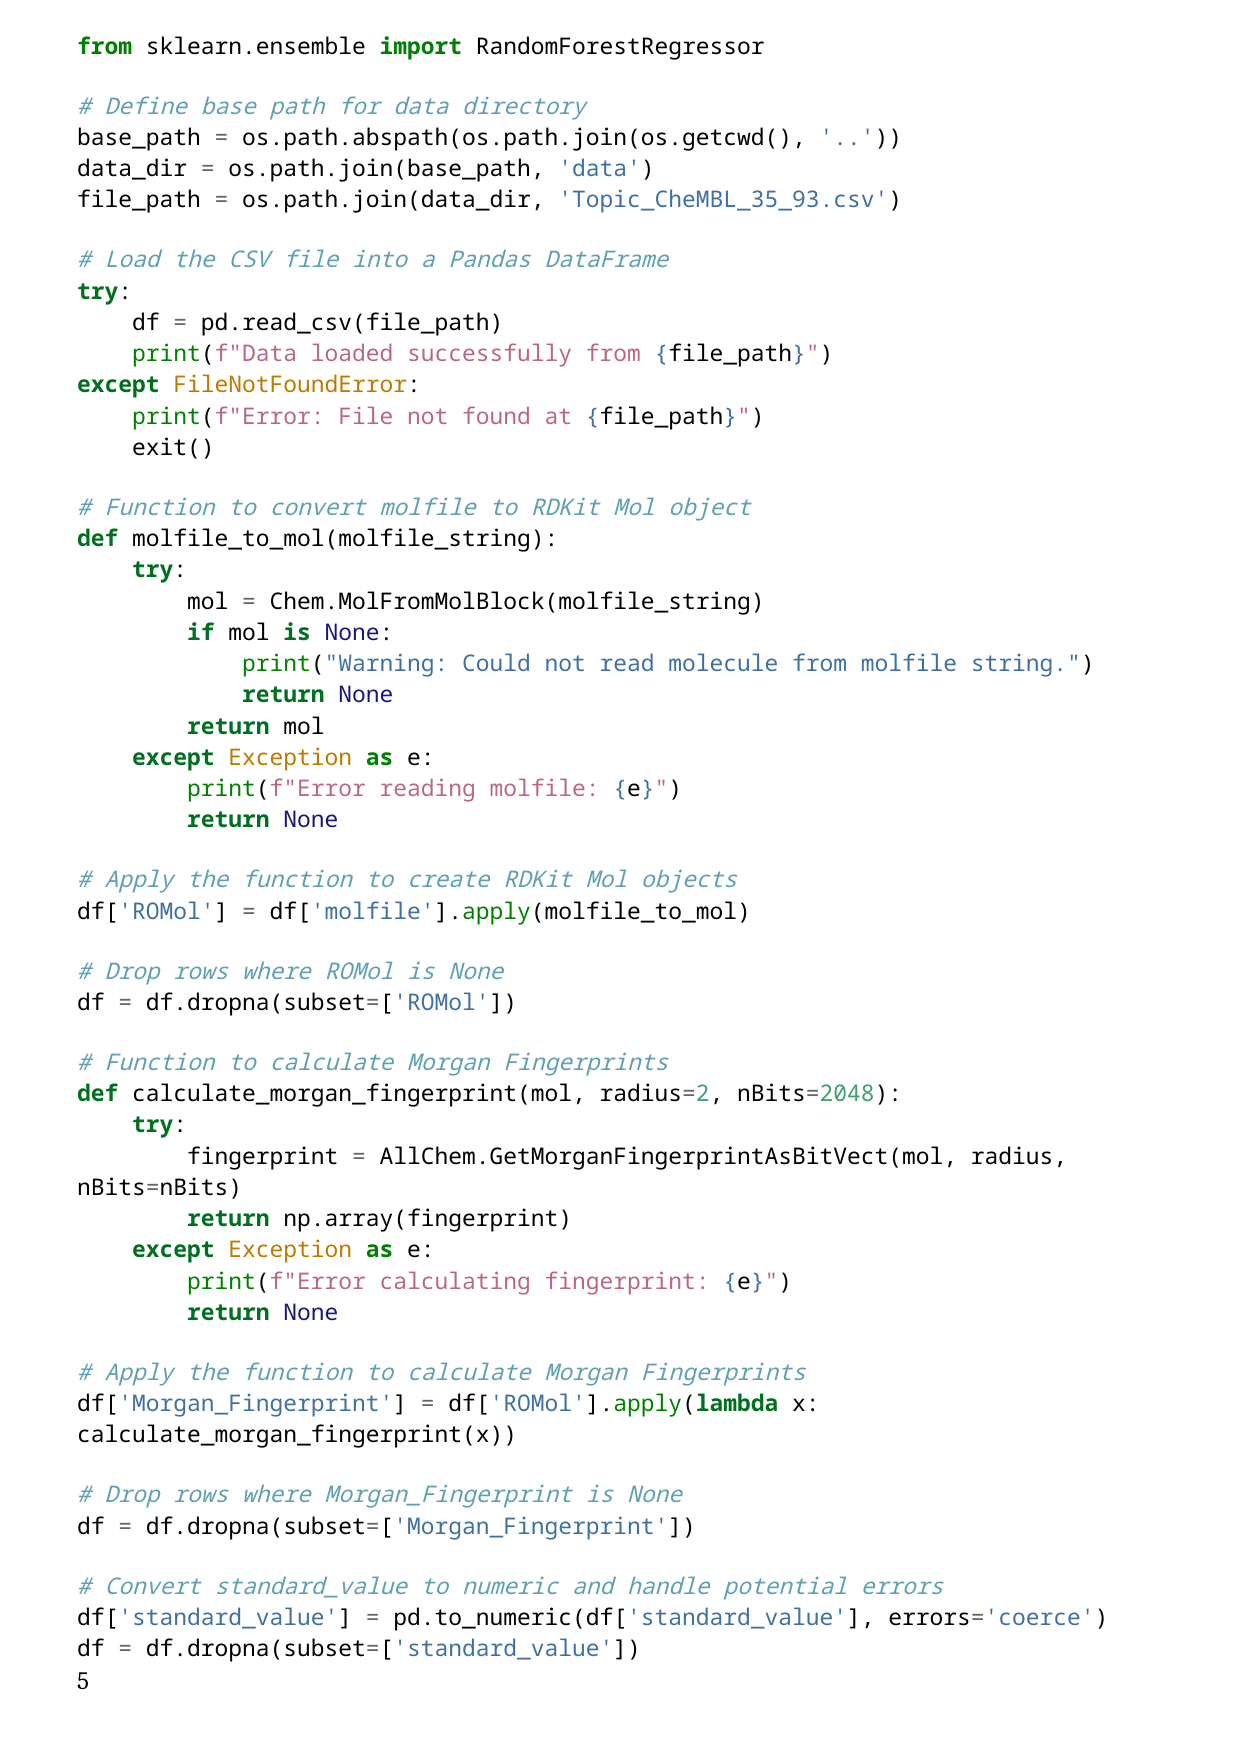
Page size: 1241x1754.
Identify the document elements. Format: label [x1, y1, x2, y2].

text [77, 29, 1163, 1663]
